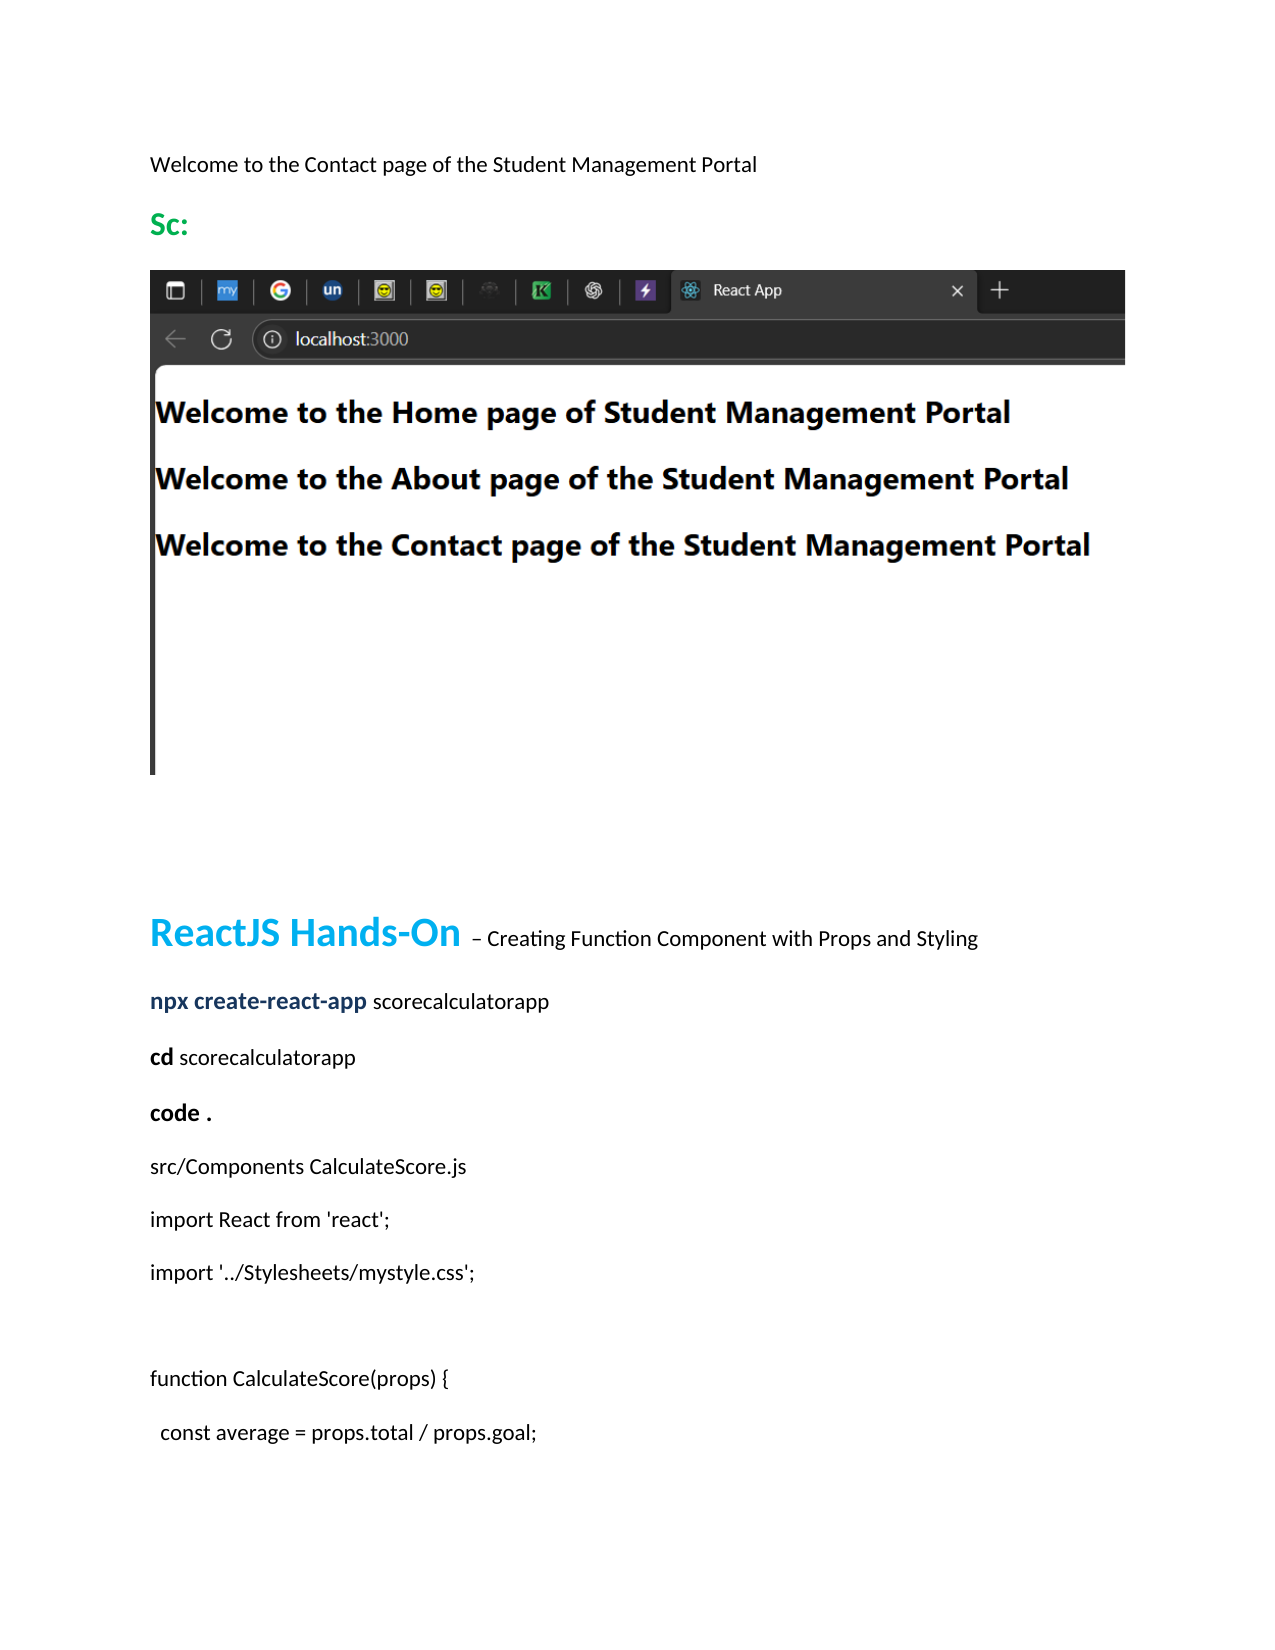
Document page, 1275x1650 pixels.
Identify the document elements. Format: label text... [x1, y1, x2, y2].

text function CalculateScore(props) { [150, 1364, 1125, 1393]
picture [150, 270, 1125, 775]
text ReactJS Hands-On – Creating Function Component with Props and Styling [150, 906, 1125, 957]
text const average = props.total / props.goal; [150, 1418, 1125, 1446]
text code . [150, 1097, 1125, 1127]
text npx create-react-app scorecalculatorapp [150, 985, 1125, 1016]
text import React from 'react'; [150, 1206, 1125, 1233]
text import '../Stylesheets/mystyle.css'; [150, 1258, 1125, 1287]
text cd scorecalculatorapp [150, 1041, 1125, 1071]
text Welcome to the Contact page of the Student Management Portal [150, 150, 1125, 178]
text src/Components CalculateScore.js [150, 1152, 1125, 1181]
text Sc: [150, 203, 1125, 244]
